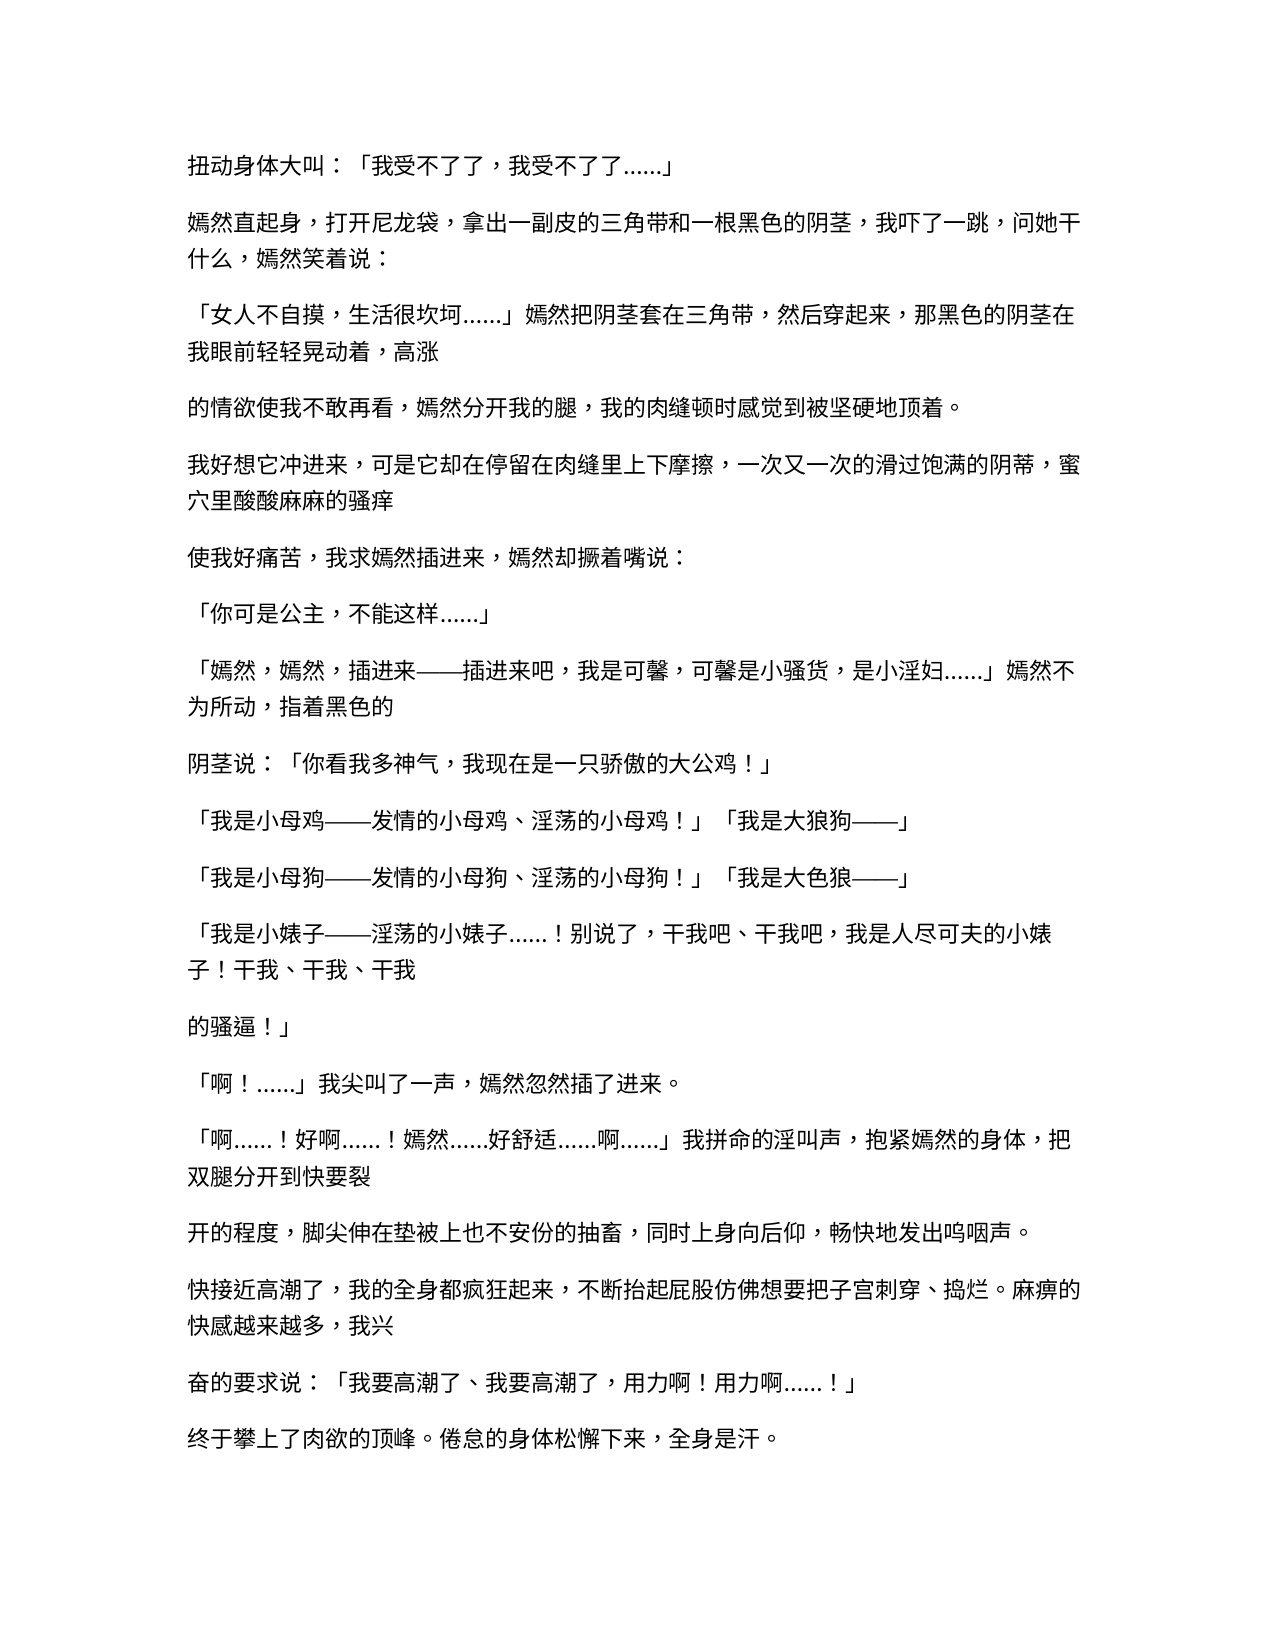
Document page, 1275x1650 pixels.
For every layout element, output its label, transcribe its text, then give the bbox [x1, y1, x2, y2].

text 阴茎说：「你看我多神气，我现在是一只骄傲的大公鸡！」 [187, 748, 1087, 779]
text 「我是小母狗——发情的小母狗、淫荡的小母狗！」「我是大色狼——」 [187, 861, 1087, 893]
text 「啊……！好啊……！嫣然……好舒适……啊……」我拼命的淫叫声，抱紧嫣然的身体，把双腿分开到快要裂 [187, 1124, 1087, 1192]
text 我好想它冲进来，可是它却在停留在肉缝里上下摩擦，一次又一次的滑过饱满的阴蒂，蜜穴里酸酸麻麻的骚痒 [187, 449, 1087, 516]
text 的情欲使我不敢再看，嫣然分开我的腿，我的肉缝顿时感觉到被坚硬地顶着。 [187, 392, 1087, 423]
text 开的程度，脚尖伸在垫被上也不安份的抽畜，同时上身向后仰，畅快地发出呜咽声。 [187, 1217, 1087, 1248]
text 奋的要求说：「我要高潮了、我要高潮了，用力啊！用力啊……！」 [187, 1367, 1087, 1398]
text 嫣然直起身，打开尼龙袋，拿出一副皮的三角带和一根黑色的阴茎，我吓了一跳，问她干什么，嫣然笑着说： [187, 207, 1087, 274]
text 「我是小母鸡——发情的小母鸡、淫荡的小母鸡！」「我是大狼狗——」 [187, 805, 1087, 836]
text 「我是小婊子——淫荡的小婊子……！别说了，干我吧、干我吧，我是人尽可夫的小婊子！干我、干我、干我 [187, 918, 1087, 985]
text 使我好痛苦，我求嫣然插进来，嫣然却撅着嘴说： [187, 542, 1087, 573]
text 扭动身体大叫：「我受不了了，我受不了了……」 [187, 150, 1087, 181]
text 「女人不自摸，生活很坎坷……」嫣然把阴茎套在三角带，然后穿起来，那黑色的阴茎在我眼前轻轻晃动着，高涨 [187, 299, 1087, 367]
text 「啊！……」我尖叫了一声，嫣然忽然插了进来。 [187, 1068, 1087, 1099]
text 终于攀上了肉欲的顶峰。倦怠的身体松懈下来，全身是汗。 [187, 1423, 1087, 1455]
text 的骚逼！」 [187, 1011, 1087, 1042]
text 「你可是公主，不能这样……」 [187, 598, 1087, 630]
text 快接近高潮了，我的全身都疯狂起来，不断抬起屁股仿佛想要把子宫刺穿、捣烂。麻痹的快感越来越多，我兴 [187, 1274, 1087, 1341]
text 「嫣然，嫣然，插进来——插进来吧，我是可馨，可馨是小骚货，是小淫妇……」嫣然不为所动，指着黑色的 [187, 655, 1087, 722]
